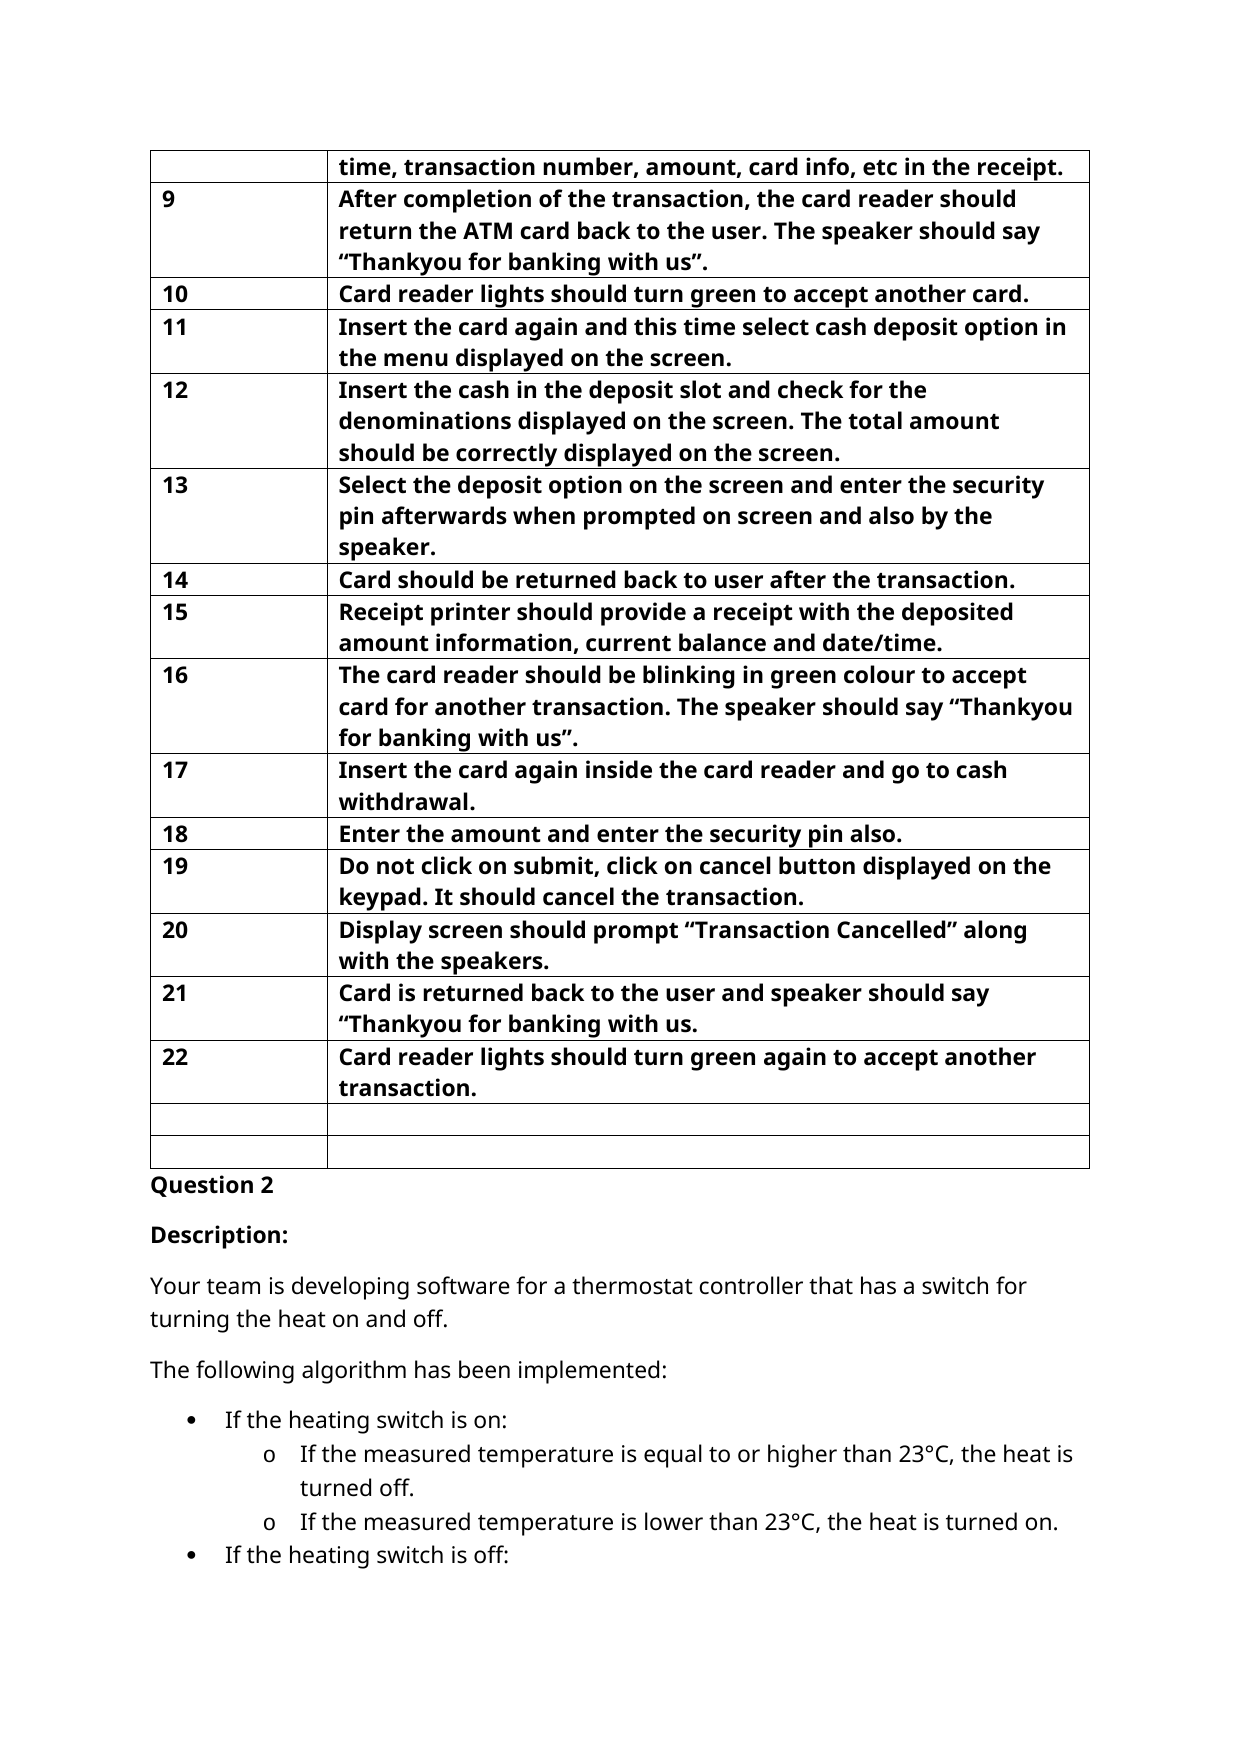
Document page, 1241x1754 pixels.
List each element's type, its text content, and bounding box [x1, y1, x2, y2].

list If the heating switch is off: [187, 1539, 1090, 1571]
table_cell [328, 1136, 1089, 1168]
list If the heating switch is on: [187, 1404, 1090, 1435]
table_cell [151, 1136, 327, 1168]
table_cell [328, 1104, 1089, 1135]
text The following algorithm has been implemented: [150, 1354, 1090, 1385]
table_cell Card reader lights should turn green again to accept another transaction. [328, 1041, 1089, 1103]
table_cell Card should be returned back to user after the transaction. [328, 564, 1089, 595]
table_cell 18 [151, 818, 327, 849]
table_cell 17 [151, 754, 327, 817]
table_cell Card reader lights should turn green to accept another card. [328, 278, 1089, 309]
table_cell The card reader should be blinking in green colour to accept card for another transaction. The speaker should say “Thankyou for banking with us”. [328, 659, 1089, 753]
table_cell Do not click on submit, click on cancel button displayed on the keypad. It should cancel the transaction. [328, 850, 1089, 912]
text Description: [150, 1219, 1090, 1250]
table_cell 20 [151, 914, 327, 976]
table_cell Card is returned back to the user and speaker should say “Thankyou for banking with us. [328, 977, 1089, 1039]
list If the measured temperature is lower than 23°C, the heat is turned on. [262, 1506, 1090, 1537]
table_cell 21 [151, 977, 327, 1039]
table_cell Display screen should prompt “Transaction Cancelled” along with the speakers. [328, 914, 1089, 976]
table_cell 8 [151, 151, 327, 182]
table_cell 15 [151, 596, 327, 658]
table_cell 10 [151, 278, 327, 309]
list If the measured temperature is equal to or higher than 23°C, the heat is turned off. [262, 1438, 1090, 1503]
table_cell Insert the cash in the deposit slot and check for the denominations displayed on the screen. The total amount should be correctly displayed on the screen. [328, 374, 1089, 468]
table_cell 13 [151, 469, 327, 562]
table_cell After completion of the transaction, the card reader should return the ATM card back to the user. The speaker should say “Thankyou for banking with us”. [328, 183, 1089, 277]
table_cell Select the deposit option on the screen and enter the security pin afterwards when prompted on screen and also by the speaker. [328, 469, 1089, 562]
table_cell Receipt printer should provide a receipt with the deposited amount information, current balance and date/time. [328, 596, 1089, 658]
table_cell [151, 1104, 327, 1135]
table_cell Enter the amount and enter the security pin also. [328, 818, 1089, 849]
table_cell Insert the card again inside the card reader and go to cash withdrawal. [328, 754, 1089, 817]
table_cell 14 [151, 564, 327, 595]
table_cell 12 [151, 374, 327, 468]
table_cell Collect the receipt from the receipt printer, verify the date, time, transaction number, amount, card info, etc in the receipt. [328, 151, 1089, 182]
table_cell 19 [151, 850, 327, 912]
table_cell 9 [151, 183, 327, 277]
text Your team is developing software for a thermostat controller that has a switch for turning the heat on and off. [150, 1269, 1090, 1334]
text Question 2 [150, 1169, 1090, 1200]
table_cell Insert the card again and this time select cash deposit option in the menu displayed on the screen. [328, 310, 1089, 373]
table_cell 22 [151, 1041, 327, 1103]
table_cell 16 [151, 659, 327, 753]
table_cell 11 [151, 310, 327, 373]
